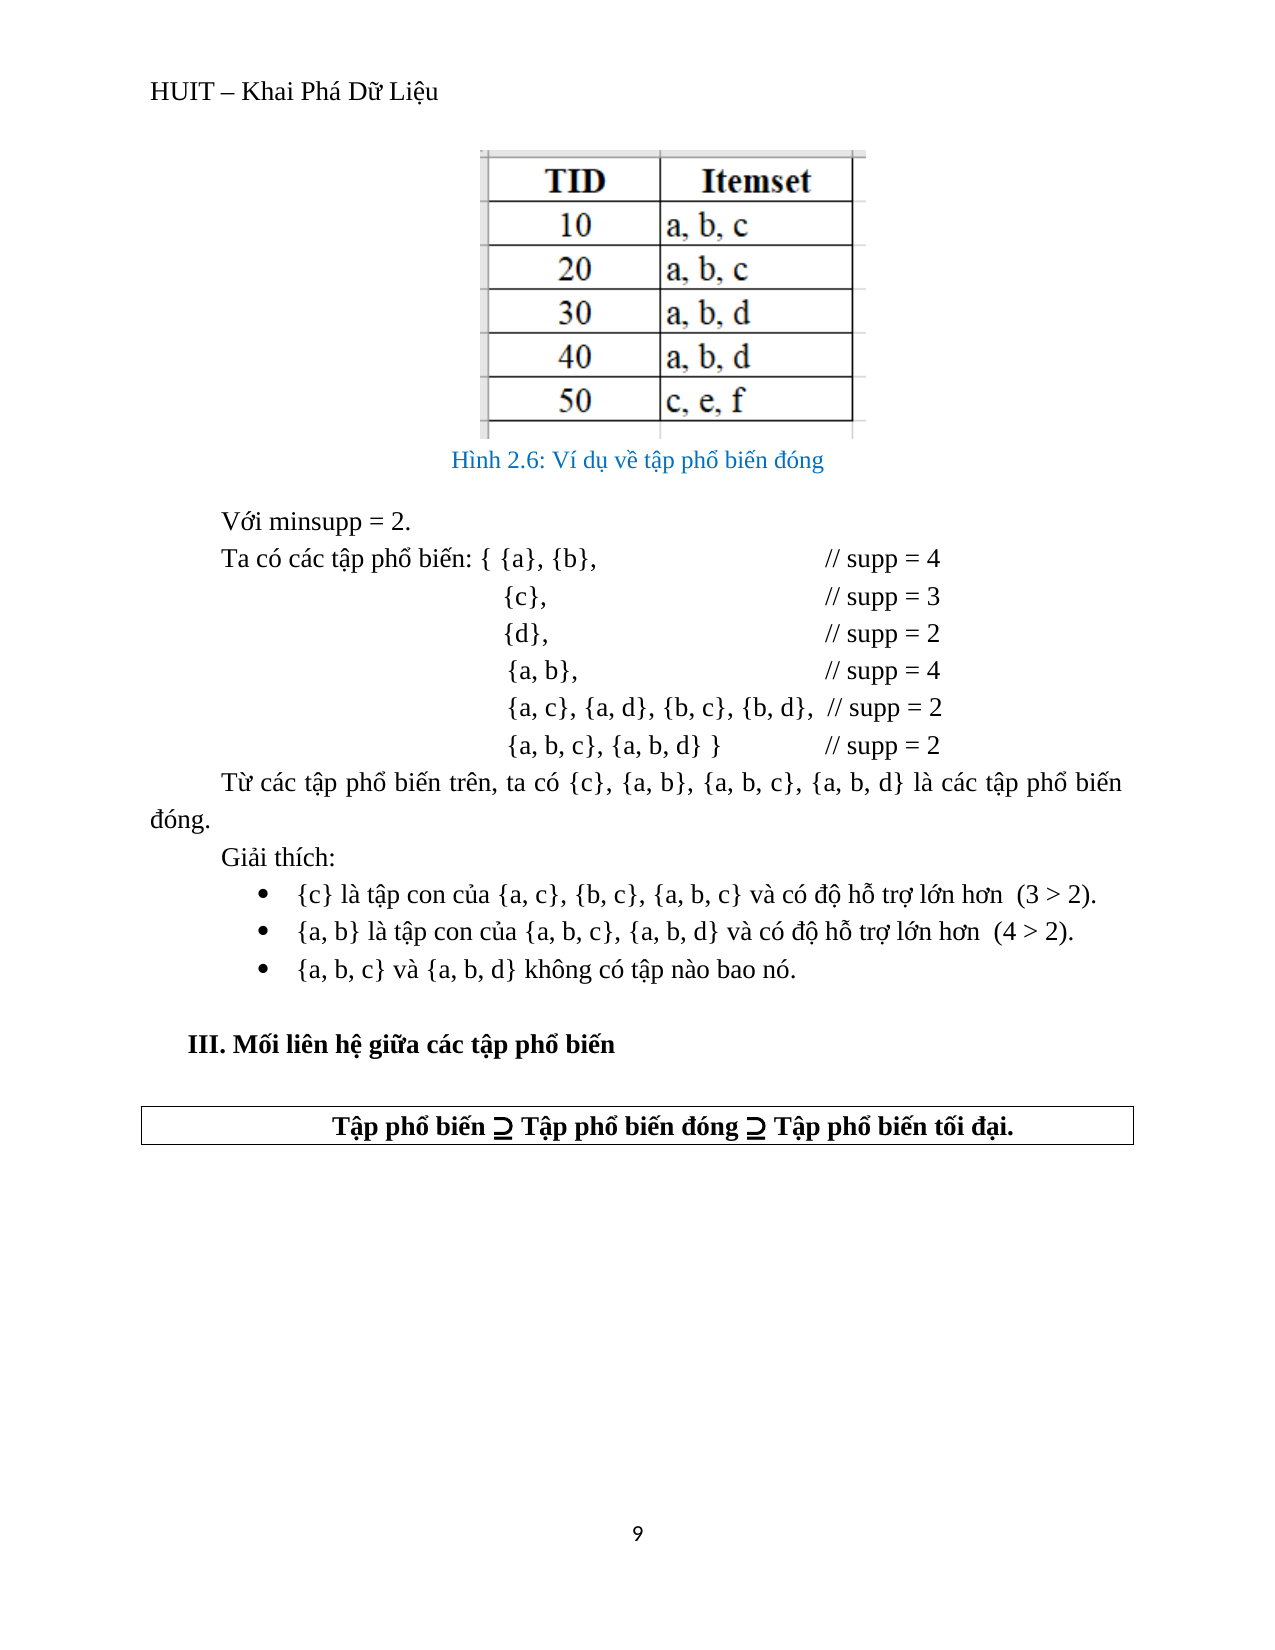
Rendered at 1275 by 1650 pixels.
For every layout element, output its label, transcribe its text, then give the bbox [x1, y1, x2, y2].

text Từ các tập phổ biến trên, ta có {c}, {a, b}, {a, b, c}, {a, b, d} là các tập phổ biến đóng. [150, 766, 1125, 834]
text {a, c}, {a, d}, {b, c}, {b, d}, // supp = 2 [450, 691, 1125, 723]
list {a, b, c} và {a, b, d} không có tập nào bao nó. [258, 953, 1125, 984]
text {d}, // supp = 2 [431, 617, 1125, 648]
picture [480, 150, 866, 439]
list {c} là tập con của {a, c}, {b, c}, {a, b, c} và có độ hỗ trợ lớn hơn (3 > 2). [258, 878, 1125, 909]
text {a, b, c}, {a, b, d} } // supp = 2 [450, 729, 1125, 760]
text Với minsupp = 2. [150, 505, 1125, 536]
list {a, b} là tập con của {a, b, c}, {a, b, d} và có độ hỗ trợ lớn hơn (4 > 2). [258, 915, 1125, 947]
text {c}, // supp = 3 [431, 579, 1125, 611]
text {a, b}, // supp = 4 [450, 654, 1125, 685]
text Giải thích: [150, 841, 1125, 872]
text Tập phổ biến ⊇ Tập phổ biến đóng ⊇ Tập phổ biến tối đại. [142, 1107, 1133, 1144]
text Hình 2.6: Ví dụ về tập phổ biến đóng [150, 445, 1125, 474]
text Ta có các tập phổ biến: { {a}, {b}, // supp = 4 [150, 542, 1125, 573]
subtitle Mối liên hệ giữa các tập phổ biến [187, 1028, 1125, 1059]
